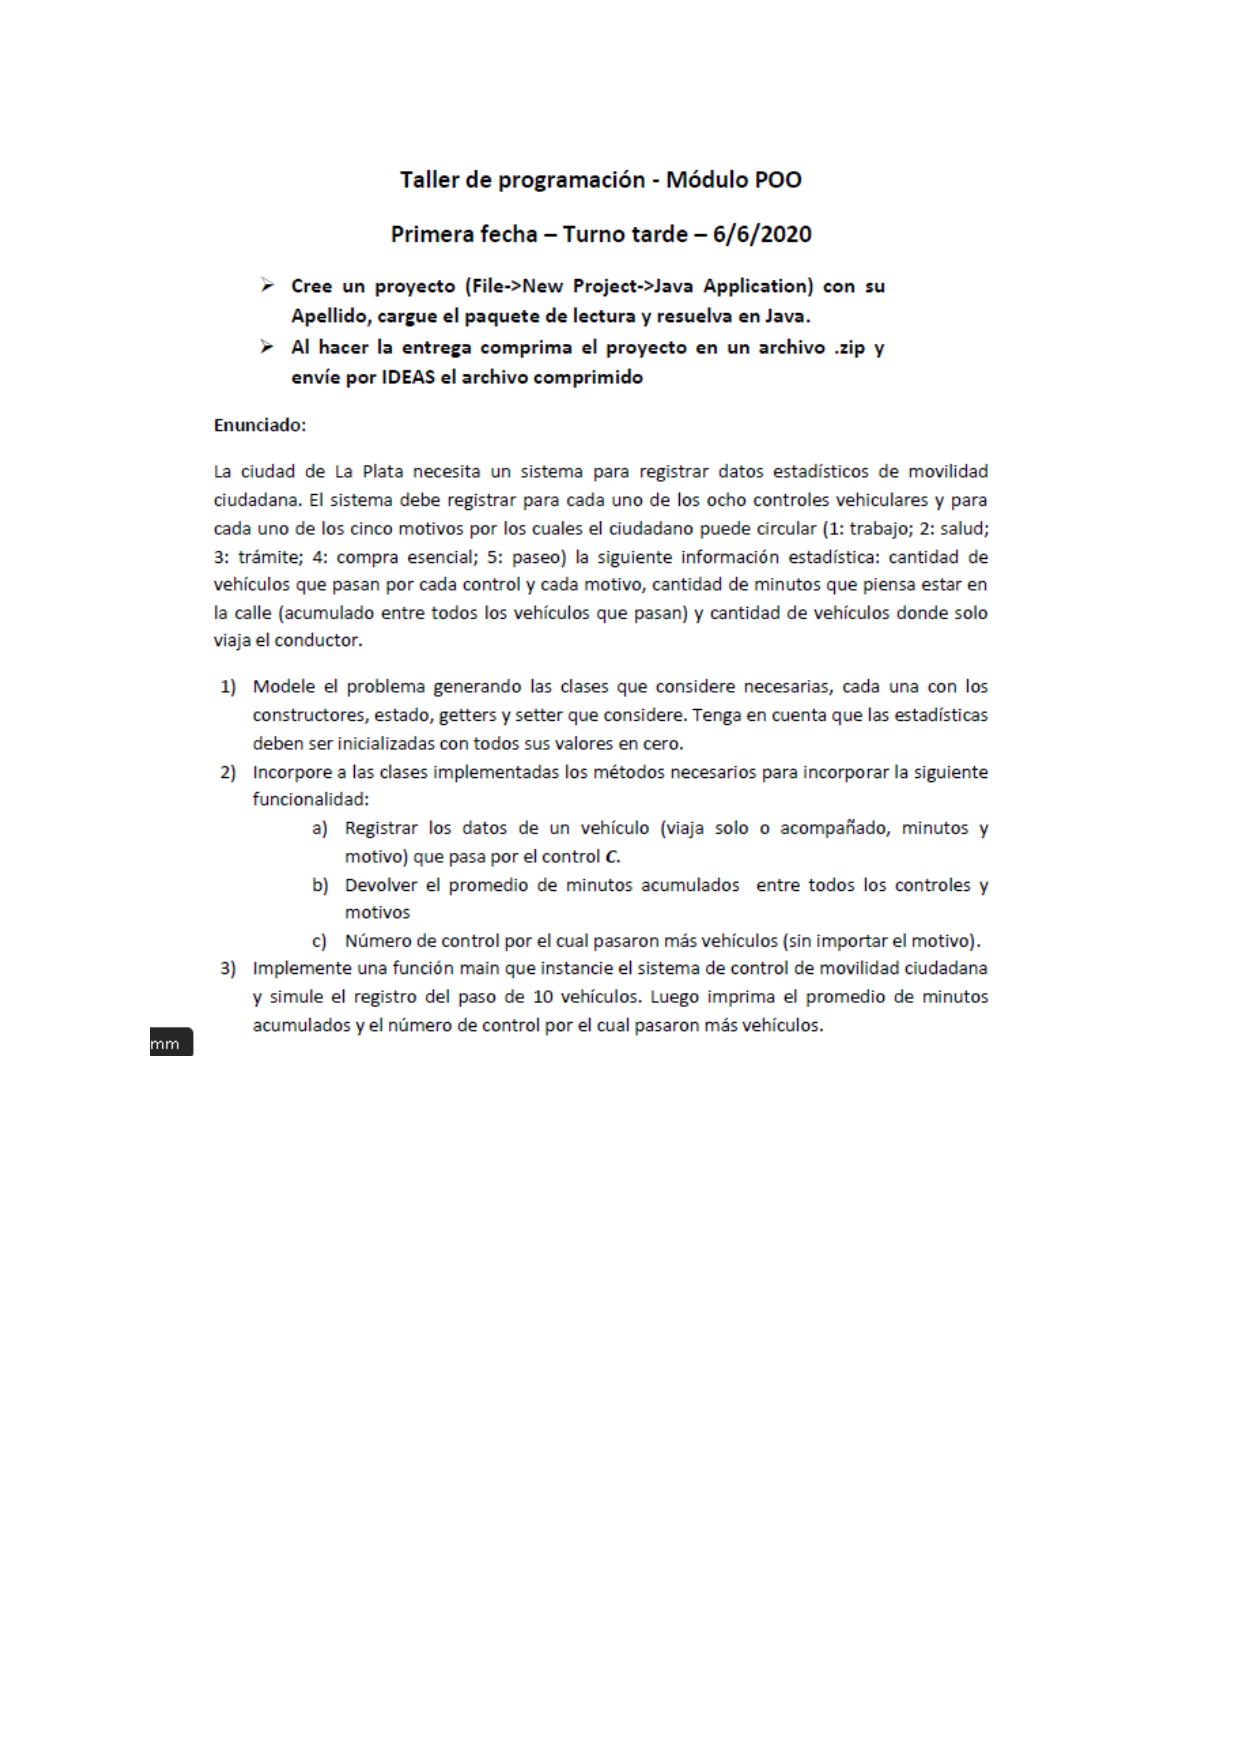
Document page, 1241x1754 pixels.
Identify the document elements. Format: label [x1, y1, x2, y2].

picture [150, 147, 1091, 1056]
